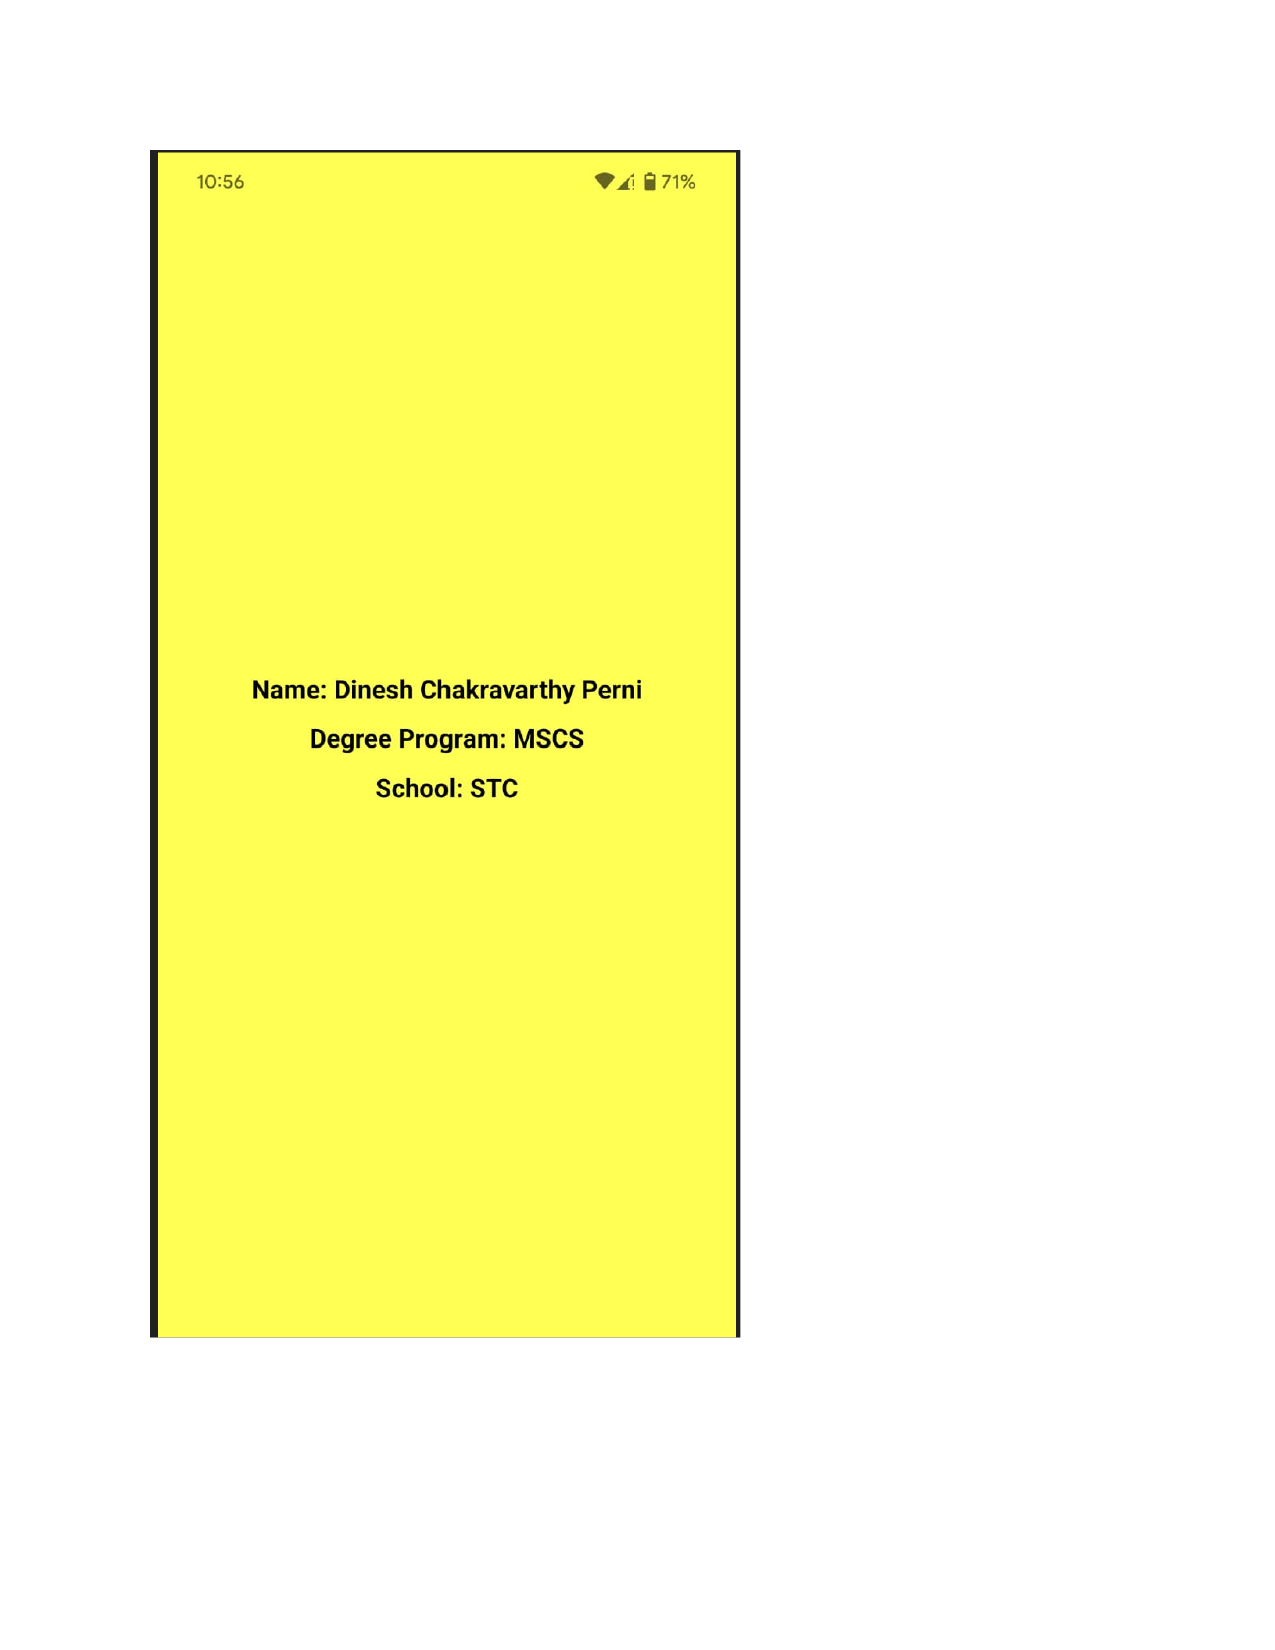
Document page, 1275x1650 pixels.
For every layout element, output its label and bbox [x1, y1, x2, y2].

picture [150, 150, 741, 1338]
